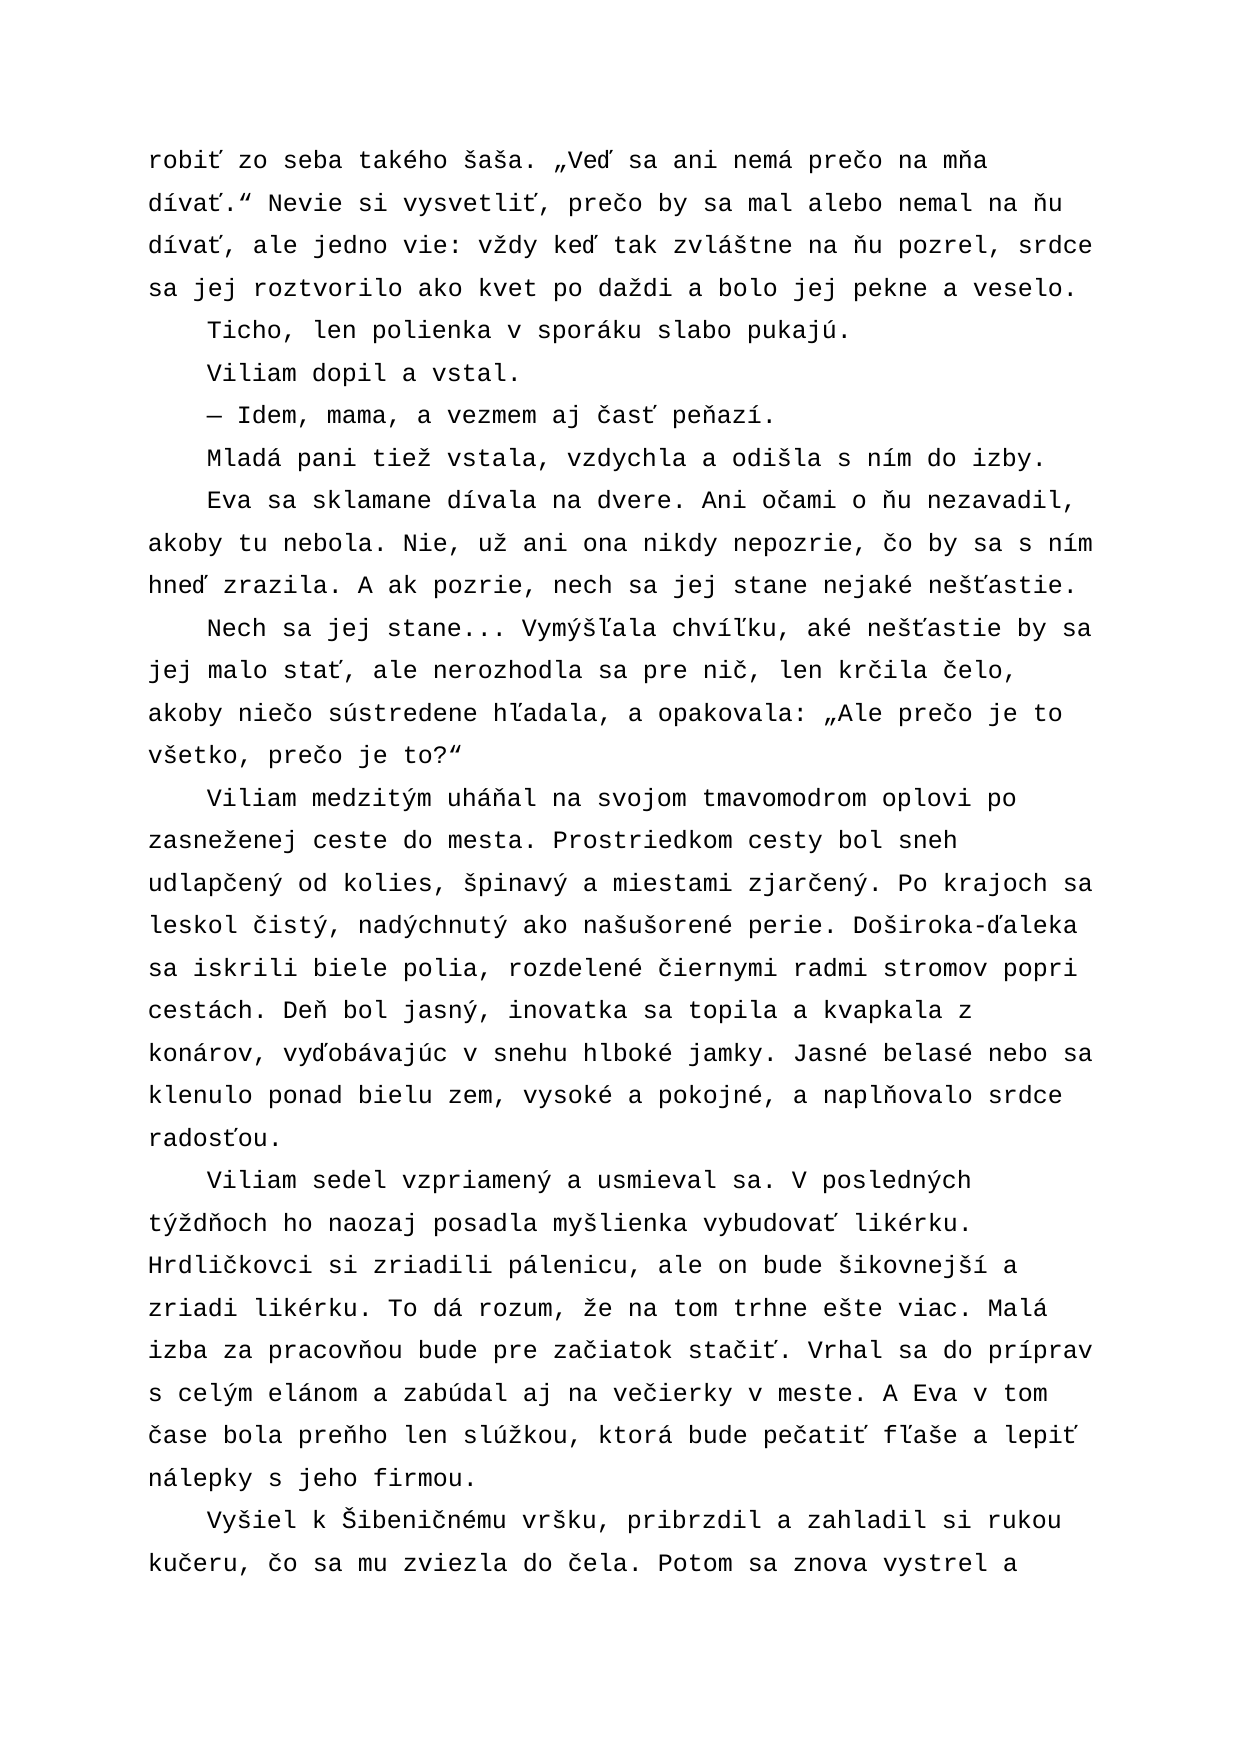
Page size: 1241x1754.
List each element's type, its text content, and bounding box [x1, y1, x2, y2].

text Ticho, len polienka v sporáku slabo pukajú. [148, 318, 1093, 346]
text Viliam sedel vzpriamený a usmieval sa. V posledných týždňoch ho naozaj posadla myšlienka vybudovať likérku. Hrdličkovci si zriadili pálenicu, ale on bude šikovnejší a zriadi likérku. To dá rozum, že na tom trhne ešte viac. Malá izba za pracovňou bude pre začiatok stačiť. Vrhal sa do príprav s celým elánom a zabúdal aj na večierky v meste. A Eva v tom čase bola preňho len slúžkou, ktorá bude pečatiť fľaše a lepiť nálepky s jeho firmou. [148, 1168, 1093, 1493]
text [148, 1508, 1093, 1578]
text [148, 148, 1093, 303]
text Mladá pani tiež vstala, vzdychla a odišla s ním do izby. [148, 445, 1093, 473]
text Viliam medzitým uháňal na svojom tmavomodrom oplovi po zasneženej ceste do mesta. Prostriedkom cesty bol sneh udlapčený od kolies, špinavý a miestami zjarčený. Po krajoch sa leskol čistý, nadýchnutý ako našušorené perie. Doširoka-ďaleka sa iskrili biele polia, rozdelené čiernymi radmi stromov popri cestách. Deň bol jasný, inovatka sa topila a kvapkala z konárov, vyďobávajúc v snehu hlboké jamky. Jasné belasé nebo sa klenulo ponad bielu zem, vysoké a pokojné, a naplňovalo srdce radosťou. [148, 785, 1093, 1153]
text Nech sa jej stane... Vymýšľala chvíľku, aké nešťastie by sa jej malo stať, ale nerozhodla sa pre nič, len krčila čelo, akoby niečo sústredene hľadala, a opakovala: „Ale prečo je to všetko, prečo je to?“ [148, 615, 1093, 771]
text Viliam dopil a vstal. [148, 360, 1093, 388]
text Eva sa sklamane dívala na dvere. Ani očami o ňu nezavadil, akoby tu nebola. Nie, už ani ona nikdy nepozrie, čo by sa s ním hneď zrazila. A ak pozrie, nech sa jej stane nejaké nešťastie. [148, 488, 1093, 601]
text — Idem, mama, a vezmem aj časť peňazí. [148, 403, 1093, 431]
